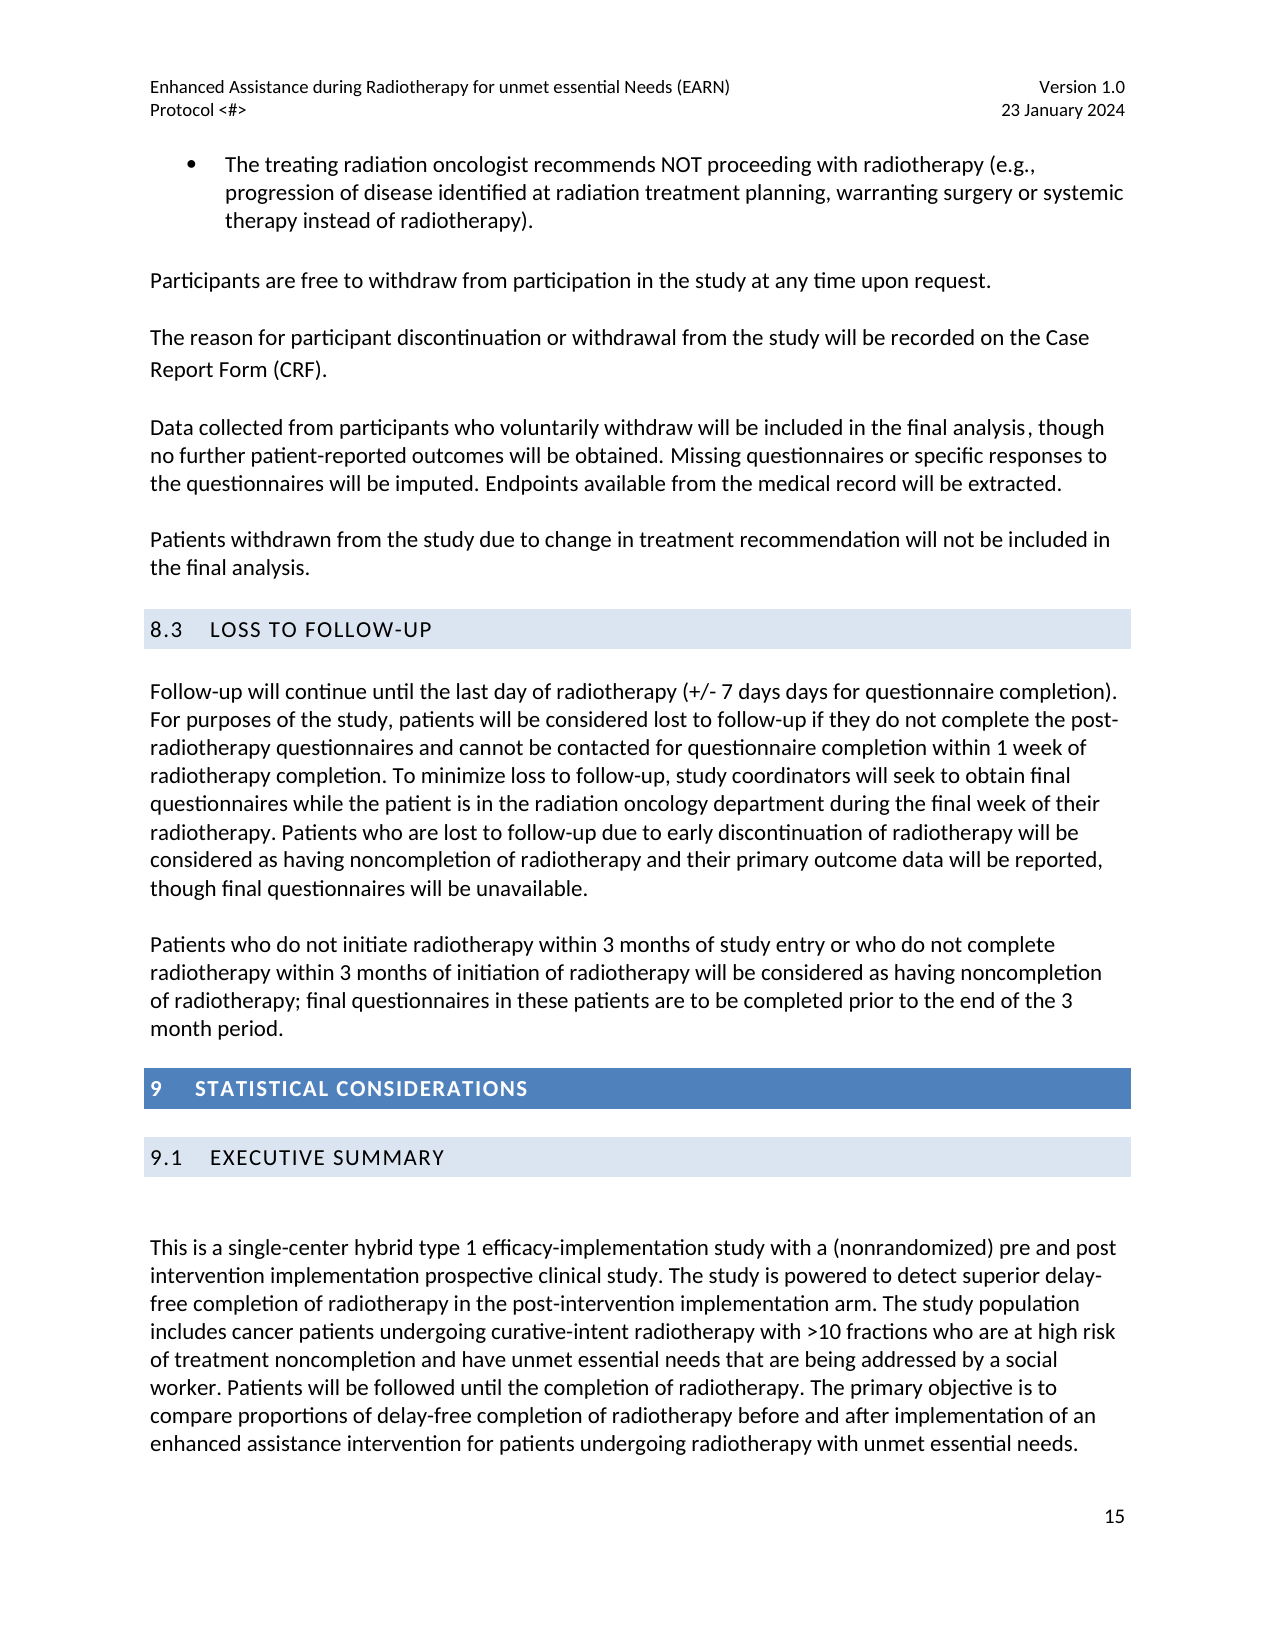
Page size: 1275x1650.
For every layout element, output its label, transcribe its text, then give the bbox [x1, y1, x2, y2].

text Participants are free to withdraw from participation in the study at any time upon request. [150, 266, 1125, 294]
subtitle Executive Summary [150, 1143, 1125, 1171]
text The reason for participant discontinuation or withdrawal from the study will be recorded on the Case Report Form (CRF). [150, 323, 1125, 384]
text Follow-up will continue until the last day of radiotherapy (+/- 7 days days for questionnaire completion). For purposes of the study, patients will be considered lost to follow-up if they do not complete the post-radiotherapy questionnaires and cannot be contacted for questionnaire completion within 1 week of radiotherapy completion. To minimize loss to follow-up, study coordinators will seek to obtain final questionnaires while the patient is in the radiation oncology department during the final week of their radiotherapy. Patients who are lost to follow-up due to early discontinuation of radiotherapy will be considered as having noncompletion of radiotherapy and their primary outcome data will be reported, though final questionnaires will be unavailable. [150, 677, 1125, 902]
list The treating radiation oncologist recommends NOT proceeding with radiotherapy (e.g., progression of disease identified at radiation treatment planning, warranting surgery or systemic therapy instead of radiotherapy). [187, 150, 1125, 234]
text Patients who do not initiate radiotherapy within 3 months of study entry or who do not complete radiotherapy within 3 months of initiation of radiotherapy will be considered as having noncompletion of radiotherapy; final questionnaires in these patients are to be completed prior to the end of the 3 month period. [150, 930, 1125, 1042]
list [150, 1233, 1125, 1457]
text Data collected from participants who voluntarily withdraw will be included in the final analysis, though no further patient-reported outcomes will be obtained. Missing questionnaires or specific responses to the questionnaires will be imputed. Endpoints available from the medical record will be extracted. [150, 413, 1125, 497]
text Patients withdrawn from the study due to change in treatment recommendation will not be included in the final analysis. [150, 525, 1125, 581]
subtitle LosS to Follow-Up [150, 615, 1125, 643]
subtitle STATISTICAL CONSIDERATIONS [150, 1074, 1125, 1102]
